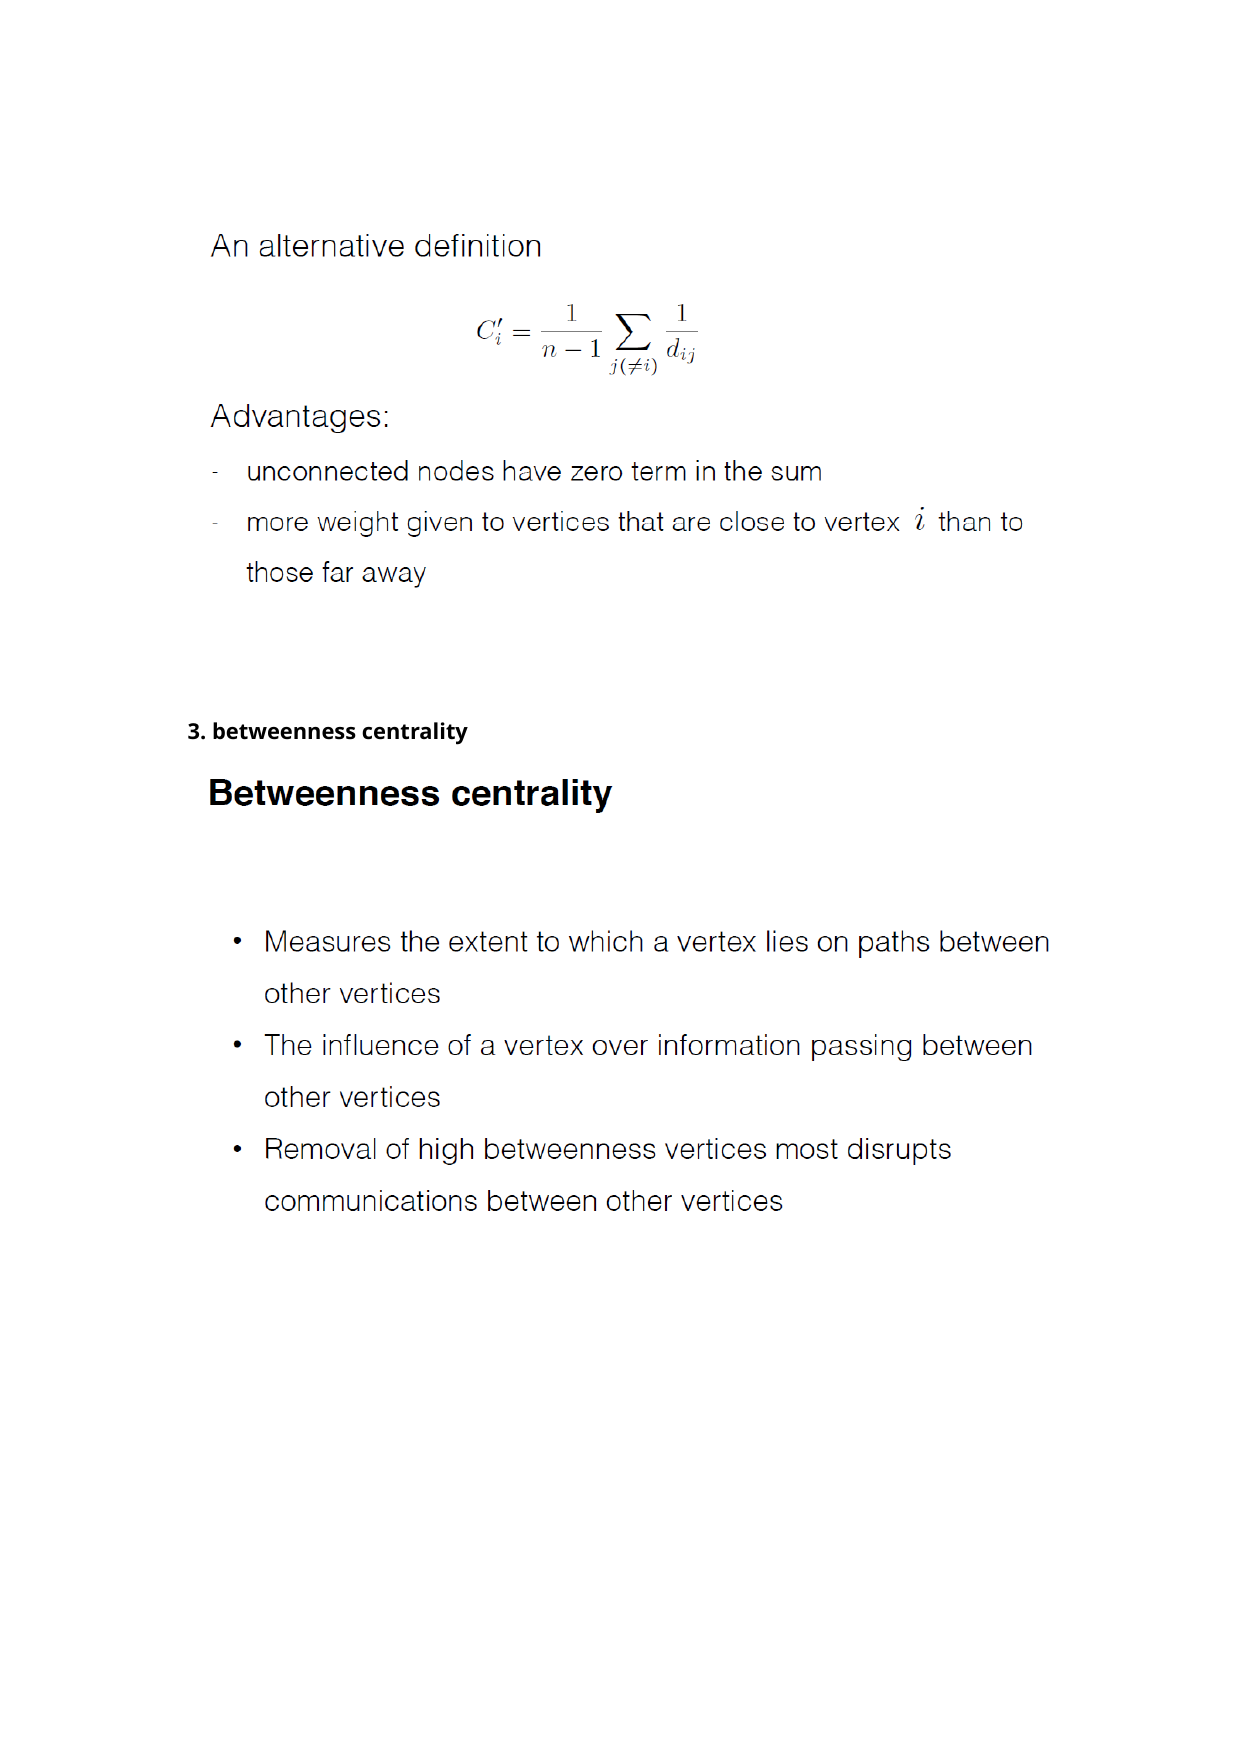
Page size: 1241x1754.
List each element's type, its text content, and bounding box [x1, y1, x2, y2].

picture [187, 162, 1053, 673]
text 3. betweenness centrality [187, 714, 1053, 747]
picture [187, 747, 1053, 1263]
